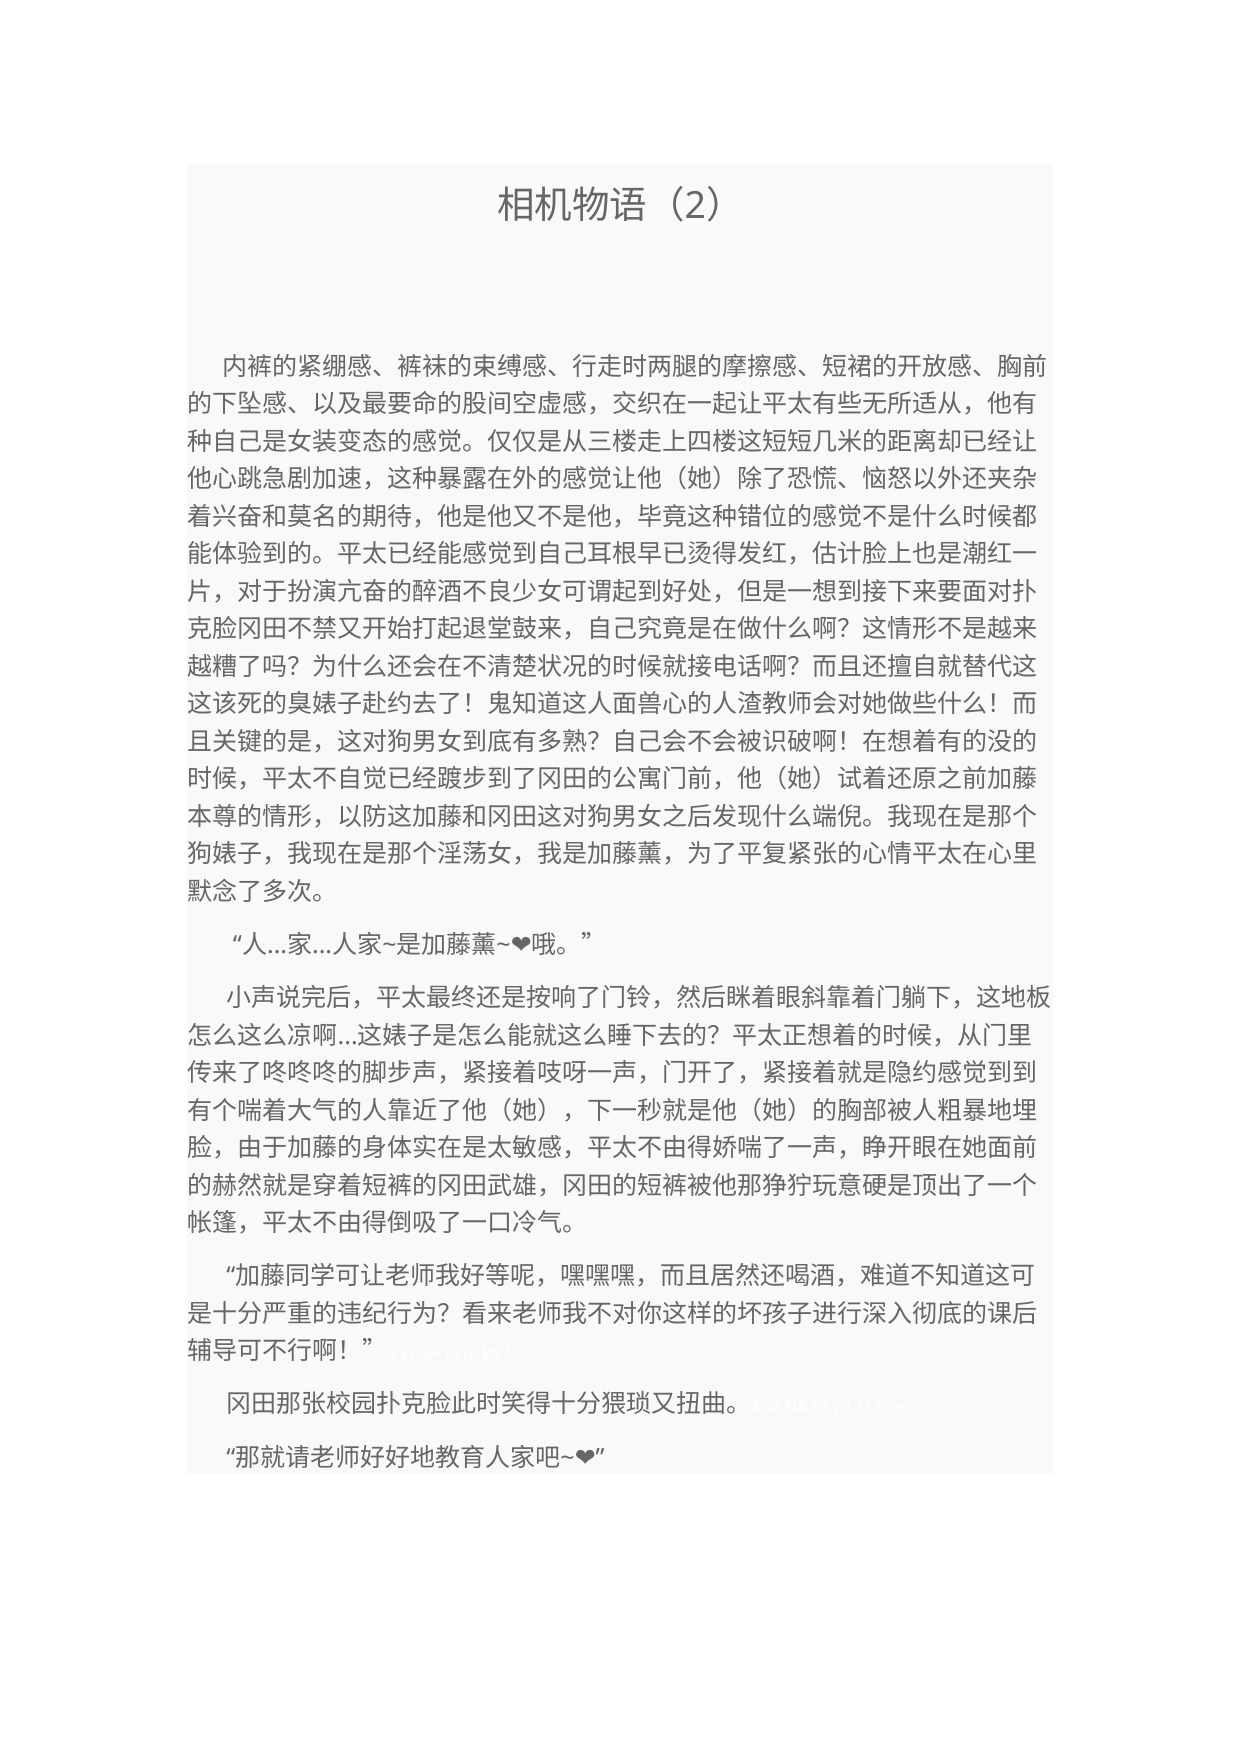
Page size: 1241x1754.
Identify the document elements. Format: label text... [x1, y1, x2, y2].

text 小声说完后，平太最终还是按响了门铃，然后眯着眼斜靠着门躺下，这地板怎么这么凉啊...这婊子是怎么能就这么睡下去的？平太正想着的时候，从门里传来了咚咚咚的脚步声，紧接着吱呀一声，门开了，紧接着就是隐约感觉到到有个喘着大气的人靠近了他（她），下一秒就是他（她）的胸部被人粗暴地埋脸，由于加藤的身体实在是太敏感，平太不由得娇喘了一声，睁开眼在她面前的赫然就是穿着短裤的冈田武雄，冈田的短裤被他那狰狞玩意硬是顶出了一个帐篷，平太不由得倒吸了一口冷气。 [187, 977, 1053, 1239]
text “人...家...人家~是加藤薰~❤哦。” [187, 924, 1053, 961]
text 相机物语（2） [187, 164, 1053, 239]
text 冈田那张校园扑克脸此时笑得十分猥琐又扭曲。$ s8 N& h* p1 J7 z. m [187, 1383, 1053, 1421]
text “那就请老师好好地教育人家吧~❤” [187, 1436, 1053, 1474]
text 内裤的紧绷感、裤袜的束缚感、行走时两腿的摩擦感、短裙的开放感、胸前的下坠感、以及最要命的股间空虚感，交织在一起让平太有些无所适从，他有种自己是女装变态的感觉。仅仅是从三楼走上四楼这短短几米的距离却已经让他心跳急剧加速，这种暴露在外的感觉让他（她）除了恐慌、恼怒以外还夹杂着兴奋和莫名的期待，他是他又不是他，毕竟这种错位的感觉不是什么时候都能体验到的。平太已经能感觉到自己耳根早已烫得发红，估计脸上也是潮红一片，对于扮演亢奋的醉酒不良少女可谓起到好处，但是一想到接下来要面对扑克脸冈田不禁又开始打起退堂鼓来，自己究竟是在做什么啊？这情形不是越来越糟了吗？为什么还会在不清楚状况的时候就接电话啊？而且还擅自就替代这这该死的臭婊子赴约去了！鬼知道这人面兽心的人渣教师会对她做些什么！而且关键的是，这对狗男女到底有多熟？自己会不会被识破啊！在想着有的没的时候，平太不自觉已经踱步到了冈田的公寓门前，他（她）试着还原之前加藤本尊的情形，以防这加藤和冈田这对狗男女之后发现什么端倪。我现在是那个狗婊子，我现在是那个淫荡女，我是加藤薰，为了平复紧张的心情平太在心里默念了多次。 [187, 346, 1053, 908]
text “加藤同学可让老师我好等呢，嘿嘿嘿，而且居然还喝酒，难道不知道这可是十分严重的违纪行为？看来老师我不对你这样的坏孩子进行深入彻底的课后辅导可不行啊！”9 W; a+ I3 n- k# f [187, 1255, 1053, 1368]
